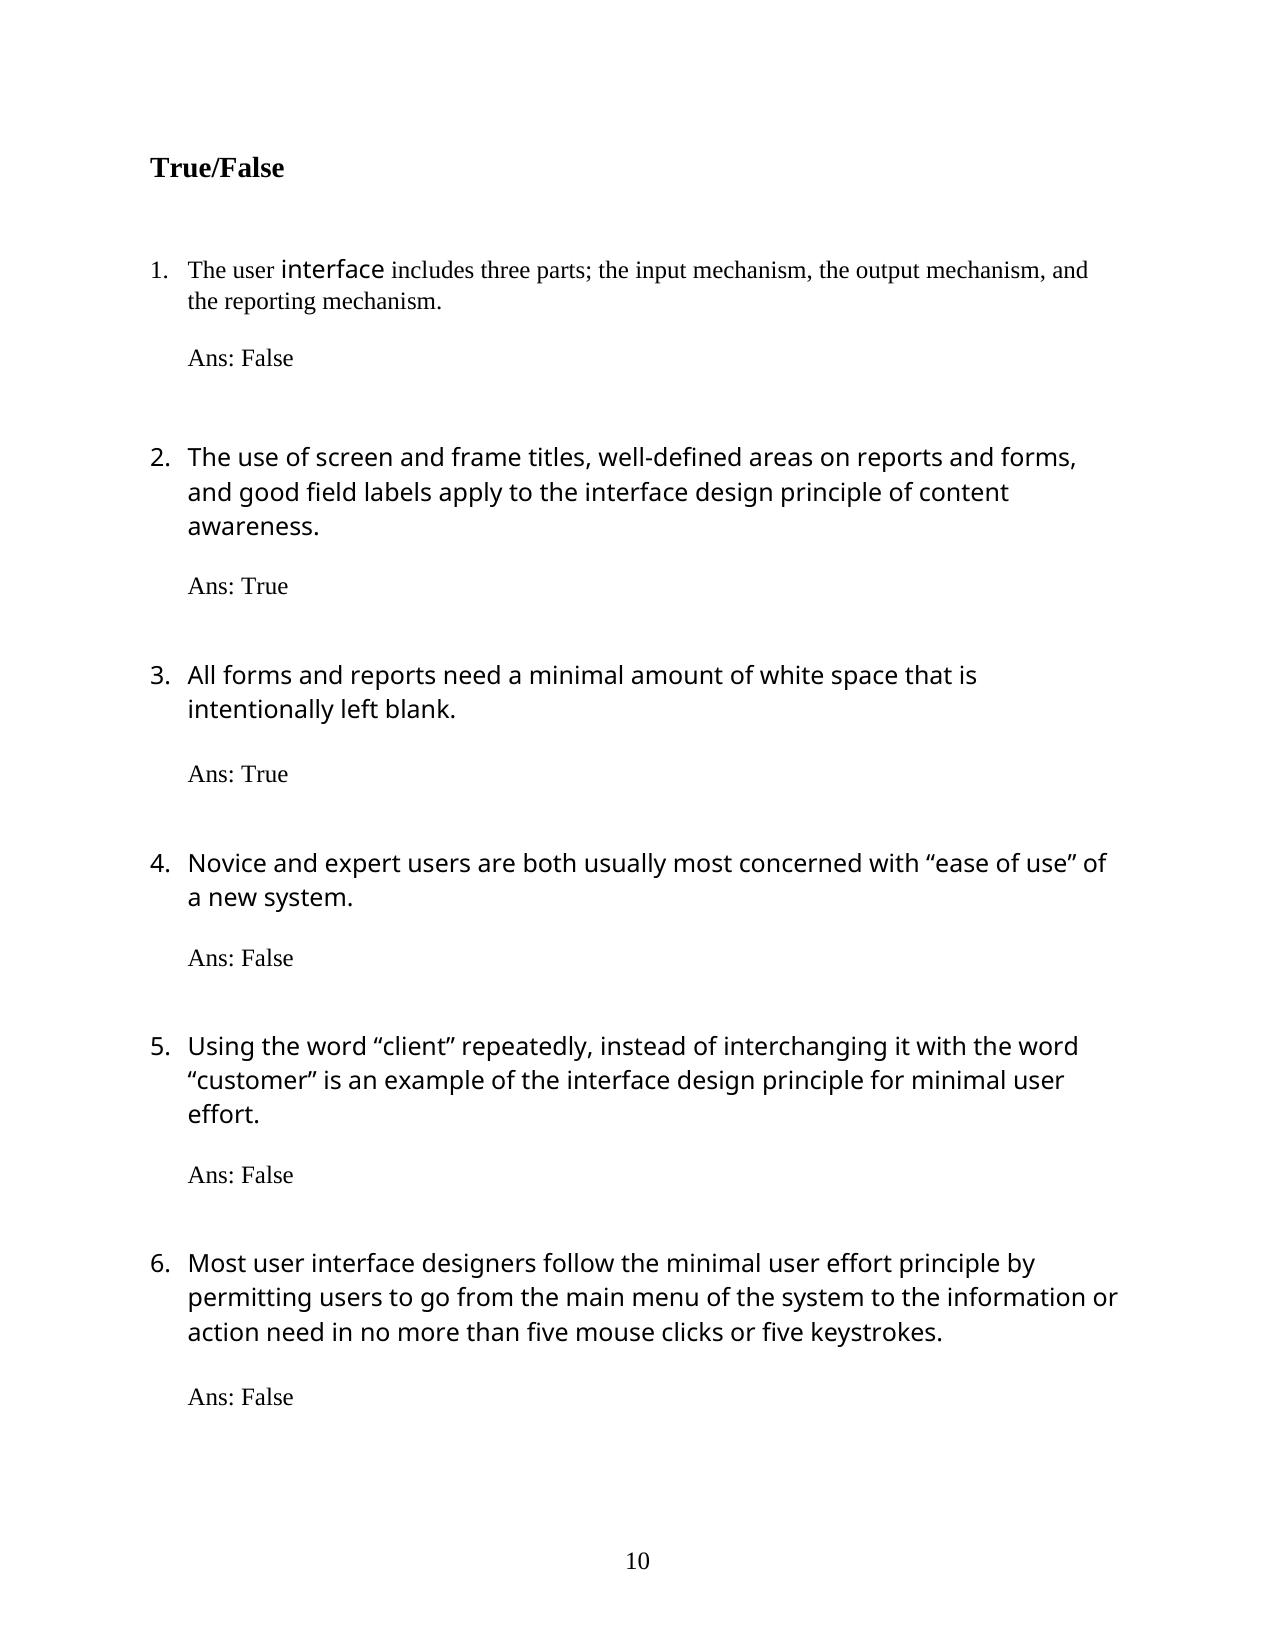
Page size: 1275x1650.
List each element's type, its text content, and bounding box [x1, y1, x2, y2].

text Ans: False [187, 943, 1125, 971]
list The user interface includes three parts; the input mechanism, the output mechanism, and the reporting mechanism. [150, 252, 1125, 314]
text True/False [150, 150, 1125, 183]
list Most user interface designers follow the minimal user effort principle by permitting users to go from the main menu of the system to the information or action need in no more than five mouse clicks or five keystrokes. [150, 1246, 1125, 1348]
text Ans: True [187, 571, 1125, 600]
text Ans: False [187, 1382, 1125, 1411]
text Ans: False [187, 1160, 1125, 1188]
text Ans: False [187, 343, 1125, 372]
text Ans: True [187, 759, 1125, 788]
list Novice and expert users are both usually most concerned with “ease of use” of a new system. [150, 846, 1125, 914]
list All forms and reports need a minimal amount of white space that is intentionally left blank. [150, 657, 1125, 725]
list Using the word “client” repeatedly, instead of interchanging it with the word “customer” is an example of the interface design principle for minimal user effort. [150, 1029, 1125, 1131]
list The use of screen and frame titles, well-defined areas on reports and forms, and good field labels apply to the interface design principle of content awareness. [150, 440, 1125, 542]
